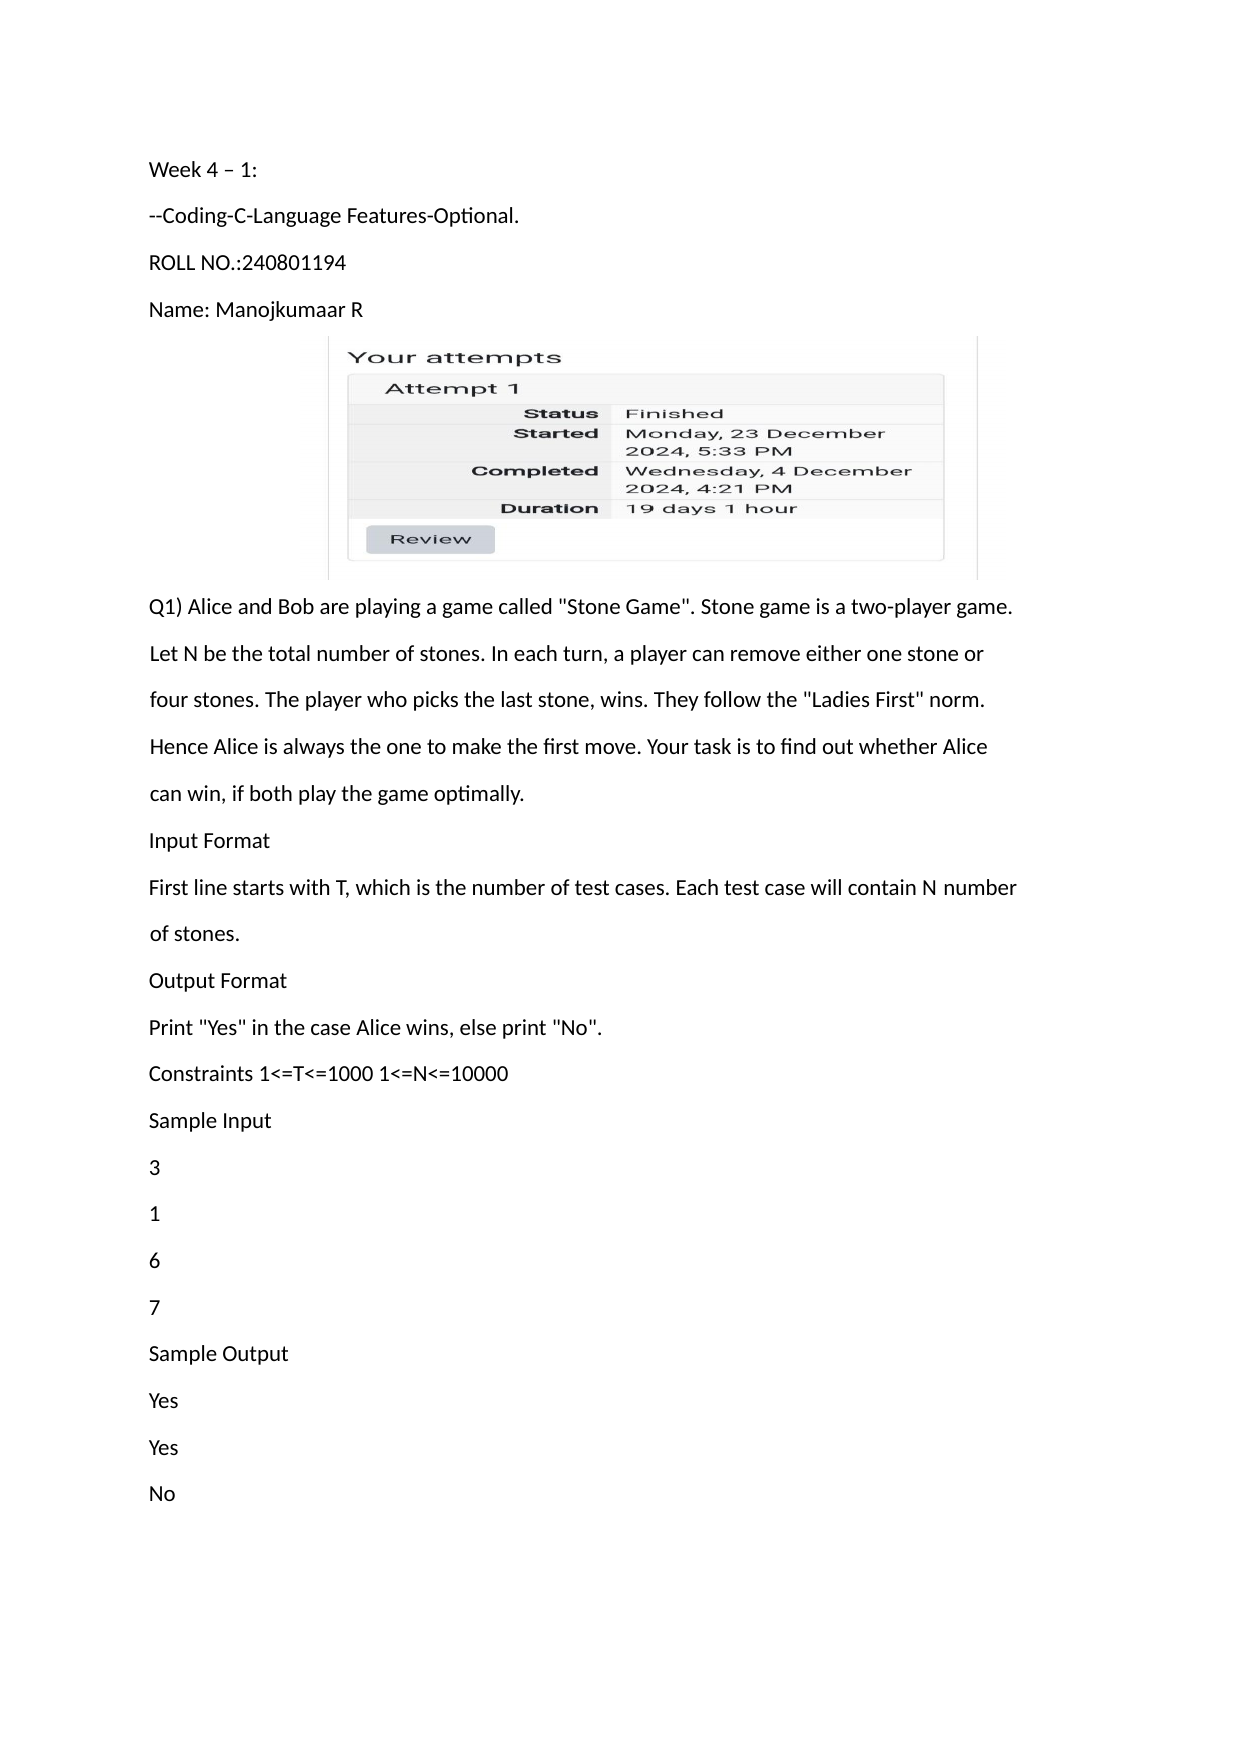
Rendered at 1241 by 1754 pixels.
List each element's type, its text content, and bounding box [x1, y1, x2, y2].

text ROLL NO.:240801194 [148, 248, 1018, 276]
text Sample Input [148, 1106, 1018, 1134]
text 6 [148, 1246, 1018, 1274]
text Yes [148, 1433, 1018, 1461]
text Print "Yes" in the case Alice wins, else print "No". [148, 1013, 1018, 1041]
text 1 [148, 1199, 1018, 1228]
text No [148, 1479, 1018, 1508]
text Sample Output [148, 1339, 1018, 1368]
text 3 [148, 1153, 1018, 1181]
text Output Format [148, 966, 1018, 994]
text Q1) Alice and Bob are playing a game called "Stone Game". Stone game is a two-player game. Let N be the total number of stones. In each turn, a player can remove either one stone or four stones. The player who picks the last stone, wins. They follow the "Ladies First" norm. Hence Alice is always the one to make the first move. Your task is to find out whether Alice can win, if both play the game optimally. [148, 592, 1018, 807]
text Input Format [148, 826, 1018, 854]
text Week 4 – 1: [148, 155, 1018, 183]
text First line starts with T, which is the number of test cases. Each test case will contain N number of stones. [148, 873, 1018, 947]
text Name: Manojkumaar R [148, 295, 1018, 323]
text Yes [148, 1386, 1018, 1414]
text --Coding-C-Language Features-Optional. [148, 201, 1018, 229]
text Constraints 1<=T<=1000 1<=N<=10000 [148, 1059, 1018, 1088]
text 7 [148, 1293, 1018, 1321]
